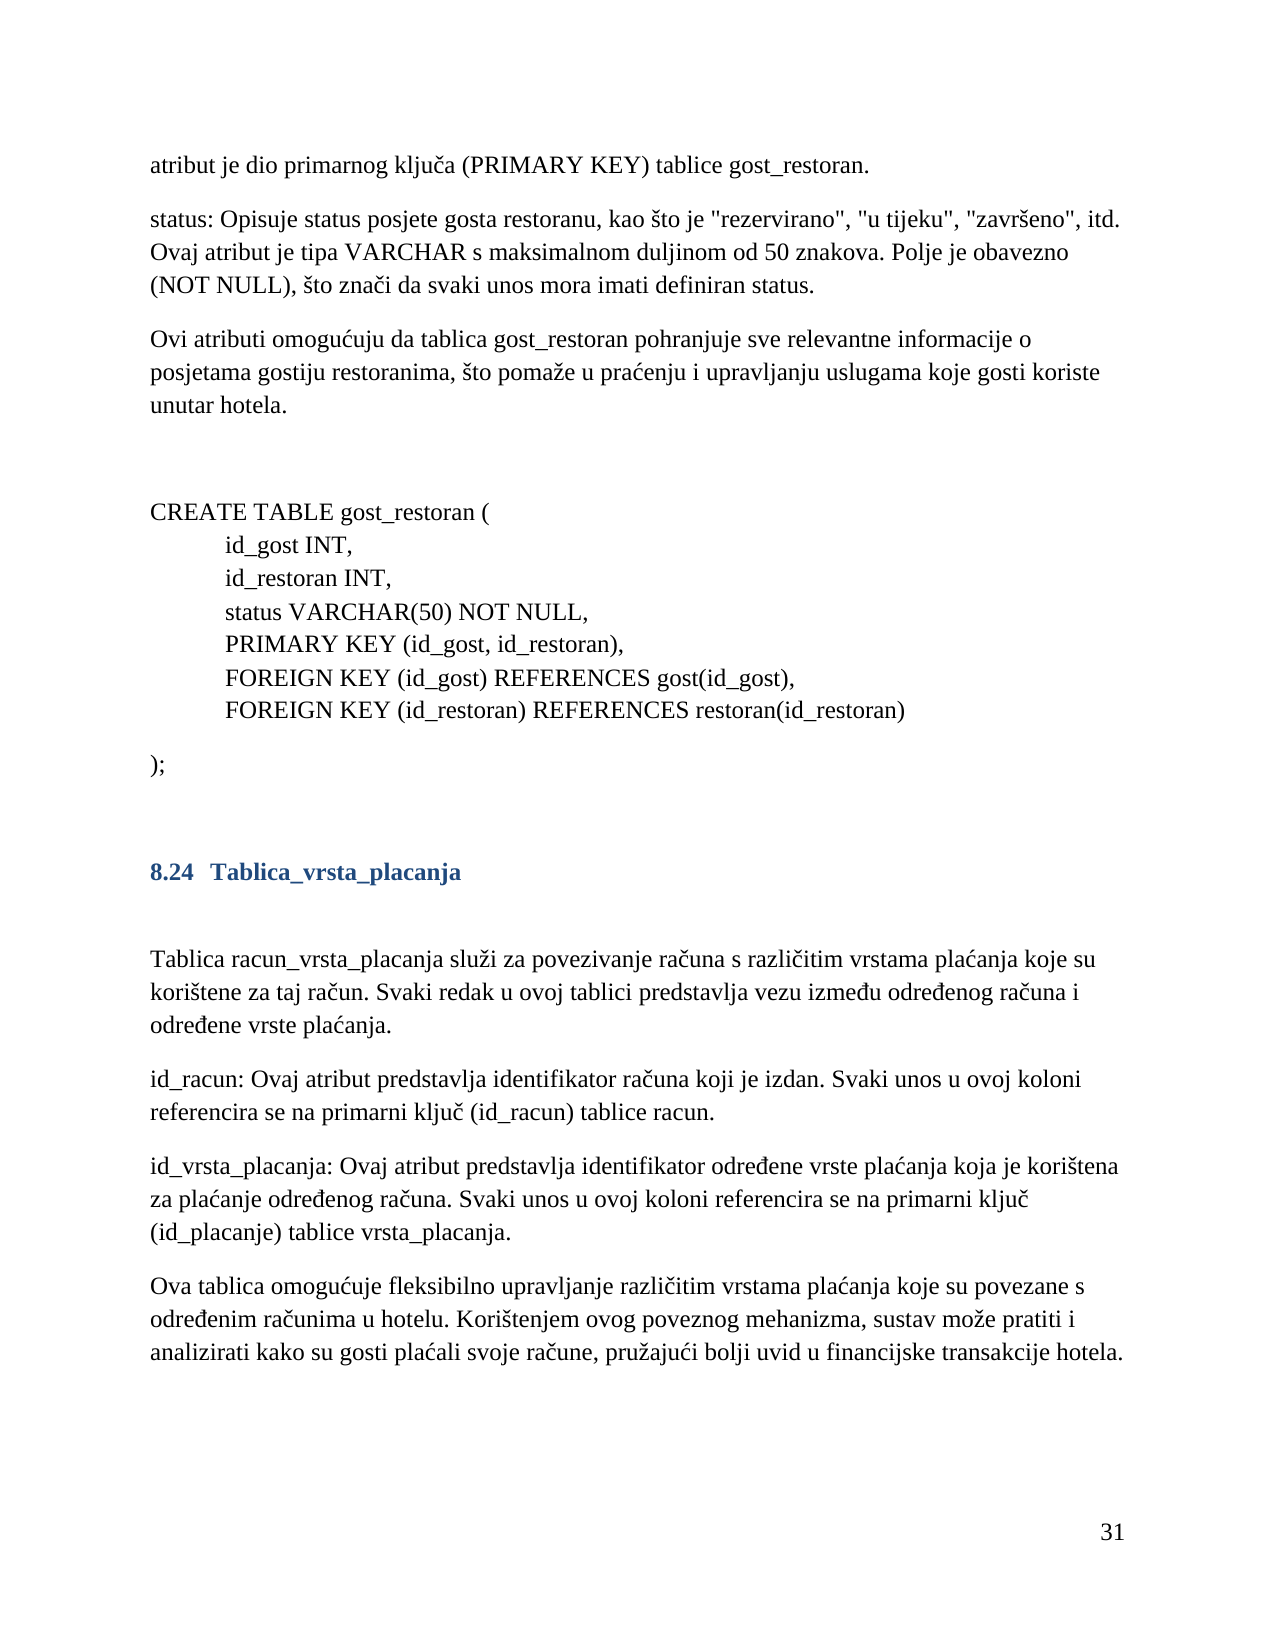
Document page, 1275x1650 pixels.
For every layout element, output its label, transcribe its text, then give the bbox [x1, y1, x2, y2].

subtitle Tablica_vrsta_placanja [150, 857, 1125, 886]
text Ova tablica omogućuje fleksibilno upravljanje različitim vrstama plaćanja koje su povezane s određenim računima u hotelu. Korištenjem ovog poveznog mehanizma, sustav može pratiti i analizirati kako su gosti plaćali svoje račune, pružajući bolji uvid u financijske transakcije hotela. [150, 1271, 1125, 1366]
text status: Opisuje status posjete gosta restoranu, kao što je "rezervirano", "u tijeku", "završeno", itd. Ovaj atribut je tipa VARCHAR s maksimalnom duljinom od 50 znakova. Polje je obavezno (NOT NULL), što znači da svaki unos mora imati definiran status. [150, 204, 1125, 299]
text Ovi atributi omogućuju da tablica gost_restoran pohranjuje sve relevantne informacije o posjetama gostiju restoranima, što pomaže u praćenju i upravljanju uslugama koje gosti koriste unutar hotela. [150, 324, 1125, 418]
text Tablica racun_vrsta_placanja služi za povezivanje računa s različitim vrstama plaćanja koje su korištene za taj račun. Svaki redak u ovoj tablici predstavlja vezu između određenog računa i određene vrste plaćanja. [150, 944, 1125, 1039]
text ); [150, 749, 1125, 778]
text CREATE TABLE gost_restoran ( id_gost INT, id_restoran INT, status VARCHAR(50) NOT NULL, PRIMARY KEY (id_gost, id_restoran), FOREIGN KEY (id_gost) REFERENCES gost(id_gost), FOREIGN KEY (id_restoran) REFERENCES restoran(id_restoran) [150, 497, 1125, 724]
text id_vrsta_placanja: Ovaj atribut predstavlja identifikator određene vrste plaćanja koja je korištena za plaćanje određenog računa. Svaki unos u ovoj koloni referencira se na primarni ključ (id_placanje) tablice vrsta_placanja. [150, 1151, 1125, 1246]
text id_racun: Ovaj atribut predstavlja identifikator računa koji je izdan. Svaki unos u ovoj koloni referencira se na primarni ključ (id_racun) tablice racun. [150, 1064, 1125, 1126]
